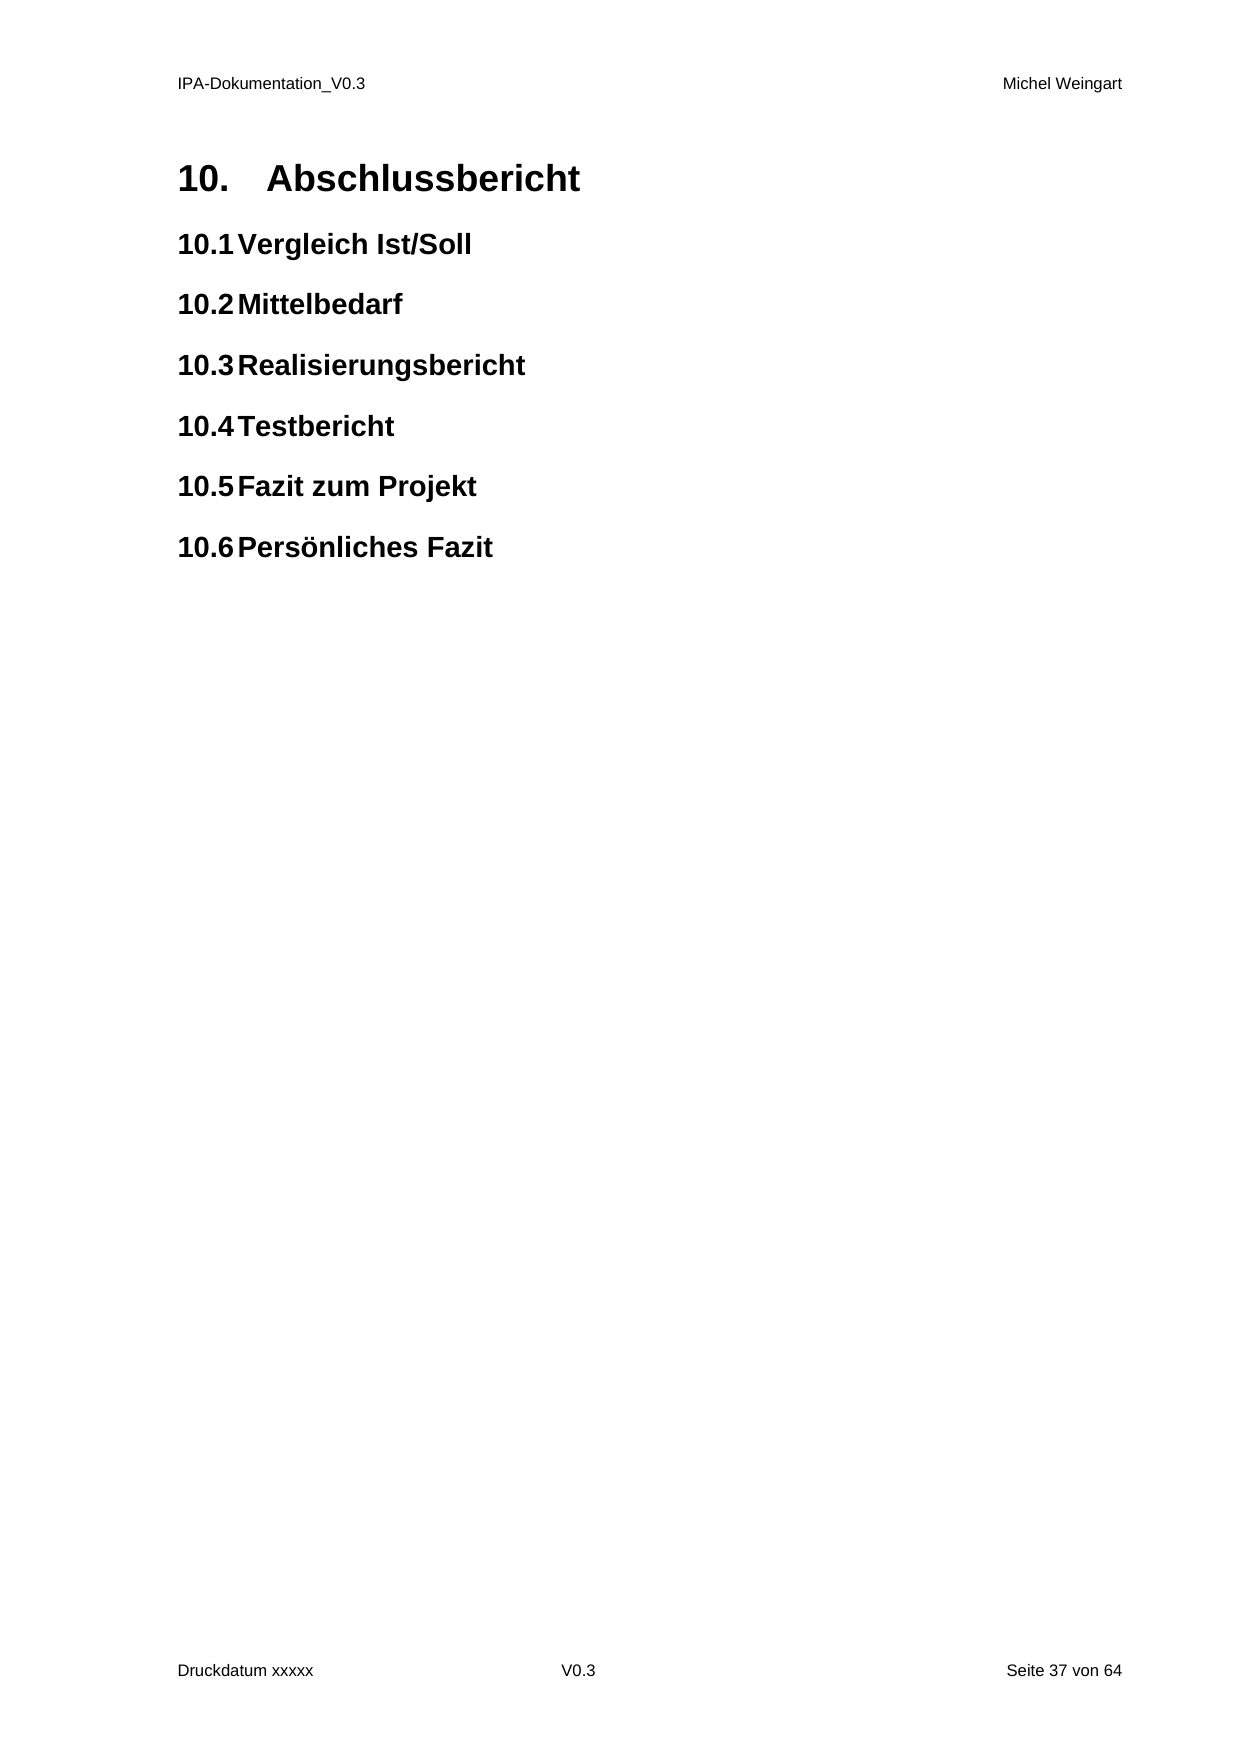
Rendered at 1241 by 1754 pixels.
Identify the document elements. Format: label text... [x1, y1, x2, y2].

subtitle Vergleich Ist/Soll [177, 227, 1122, 260]
subtitle Testbericht [177, 408, 1122, 442]
subtitle Realisierungsbericht [177, 348, 1122, 381]
subtitle Abschlussbericht [177, 156, 1122, 199]
subtitle Fazit zum Projekt [177, 469, 1122, 503]
subtitle Persönliches Fazit [177, 530, 1122, 563]
subtitle Mittelbedarf [177, 287, 1122, 321]
